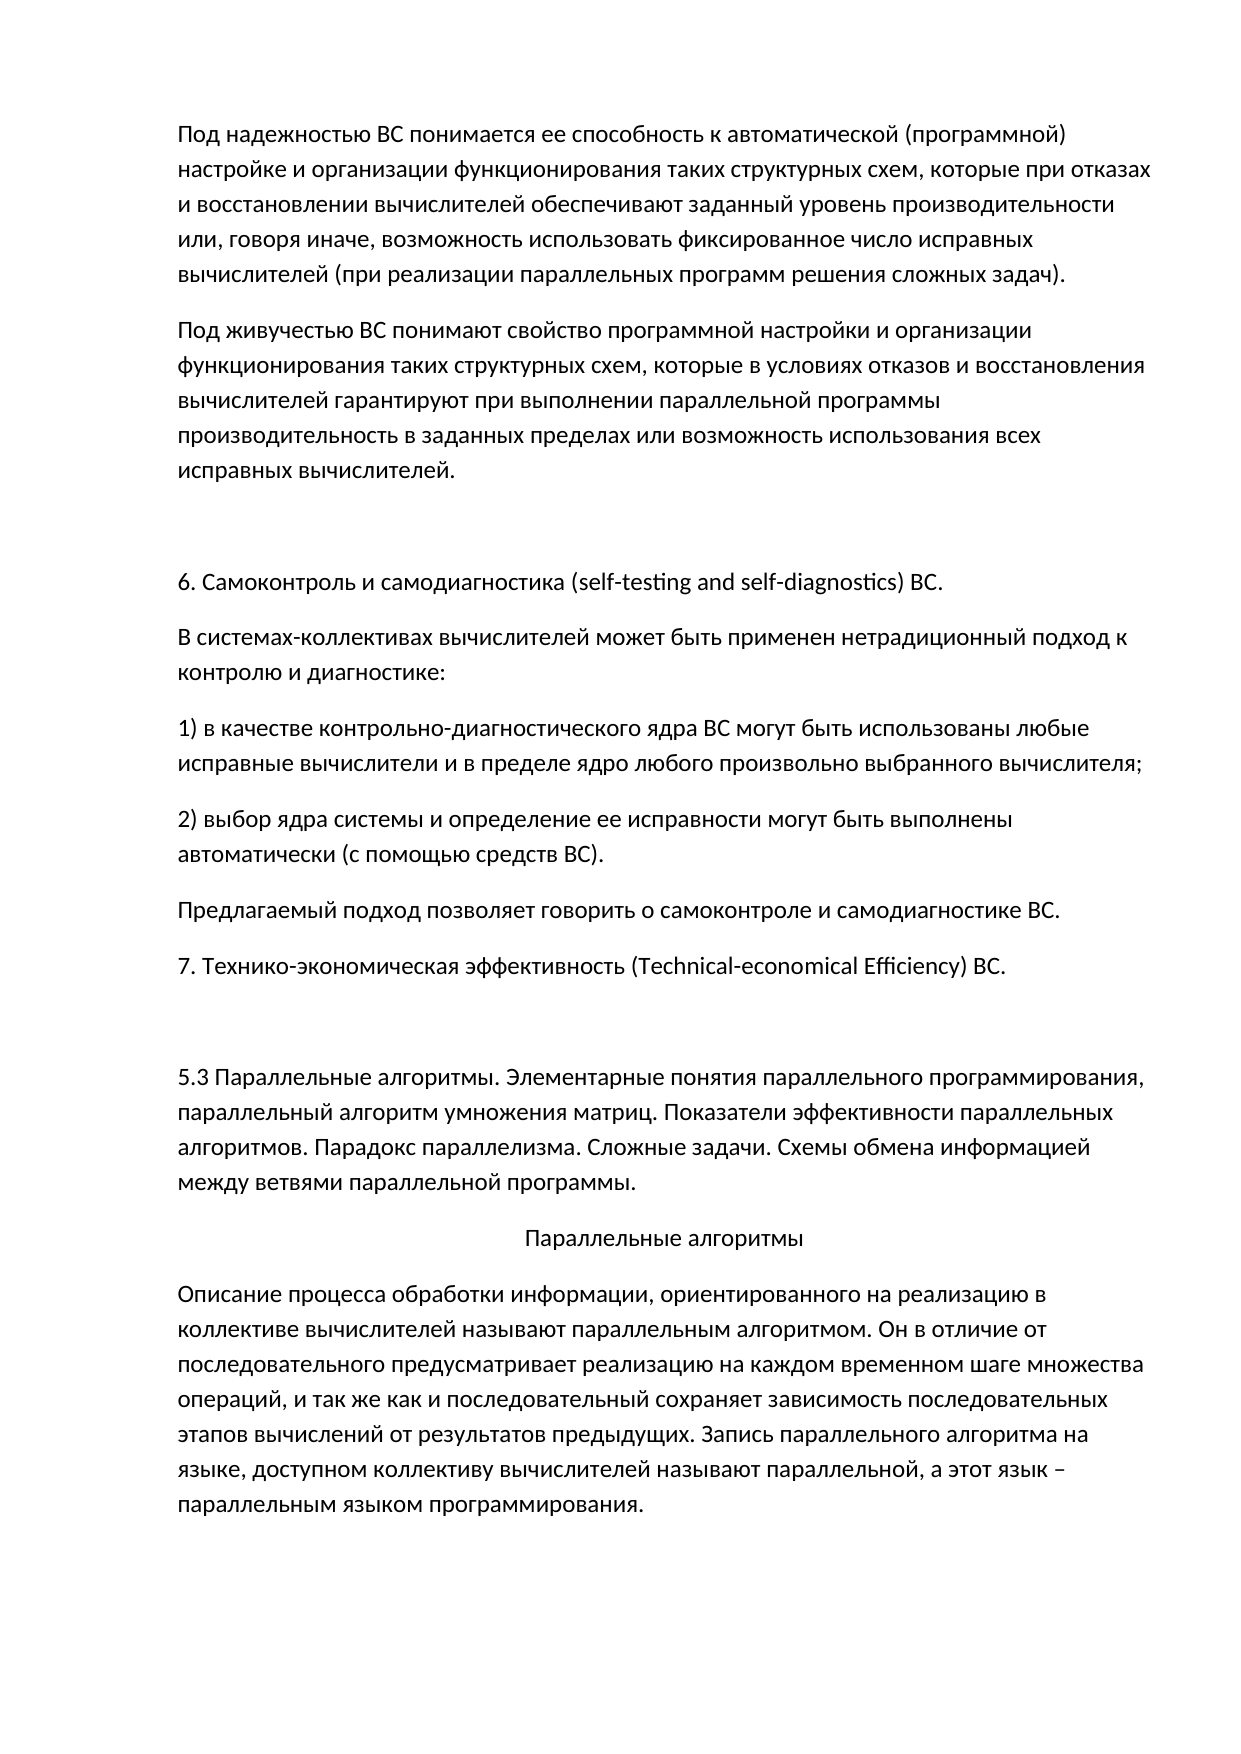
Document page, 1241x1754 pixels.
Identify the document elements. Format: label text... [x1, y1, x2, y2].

text Параллельные алгоритмы [177, 1222, 1152, 1253]
text 7. Технико-экономическая эффективность (Technical-economical Efficiency) ВС. [177, 950, 1152, 980]
text B системах-коллективах вычислителей может быть применен нетрадиционный подход к контролю и диагностике: [177, 621, 1152, 687]
text 5.3 Параллельные алгоритмы. Элементарные понятия параллельного программирования, параллельный алгоритм умножения матриц. Показатели эффективности параллельных алгоритмов. Парадокс параллелизма. Сложные задачи. Схемы обмена информацией между ветвями параллельной программы. [177, 1061, 1152, 1197]
text 1) в качестве контpольно-диагностического ядра ВС могут быть использованы любые исправные вычислители и в пределе ядро любого произвольно выбранного вычислителя; [177, 712, 1152, 778]
text Под надежностью ВС понимается ее способность к автоматической (программной) настройке и организации функционирования таких структурных схем, которые при отказах и восстановлении вычислителей обеспечивают заданный уровень производительности или, говоря иначе, возможность использовать фиксированное число исправных вычислителей (при реализации параллельных программ решения сложных задач). [177, 118, 1152, 289]
text 6. Самоконтроль и самодиагностика (self-testing and self-diagnostics) ВС. [177, 566, 1152, 596]
text Предлагаемый подход позволяет говорить o самоконтроле и самодиагностике ВС. [177, 894, 1152, 924]
text Описание процесса обработки информации, ориентированного на реализацию в коллективе вычислителей называют параллельным алгоритмом. Он в отличие от последовательного предусматривает реализацию на каждом временном шаге множества операций, и так же как и последовательный сохраняет зависимость последовательных этапов вычислений от результатов предыдущих. Запись параллельного алгоритма на языке, доступном коллективу вычислителей называют параллельной, а этот язык – параллельным языком программирования. [177, 1278, 1152, 1519]
text Под живучестью ВС понимают свойство программной настройки и организации функционирования таких структурных схем, которые в условиях отказов и восстановления вычислителей гарантируют при выполнении параллельной программы производительность в заданных пределах или возможность использования всех исправных вычислителей. [177, 314, 1152, 484]
text 2) выбор ядра системы и определение ее исправности могут быть выполнены автоматически (c помощью средств ВС). [177, 803, 1152, 869]
